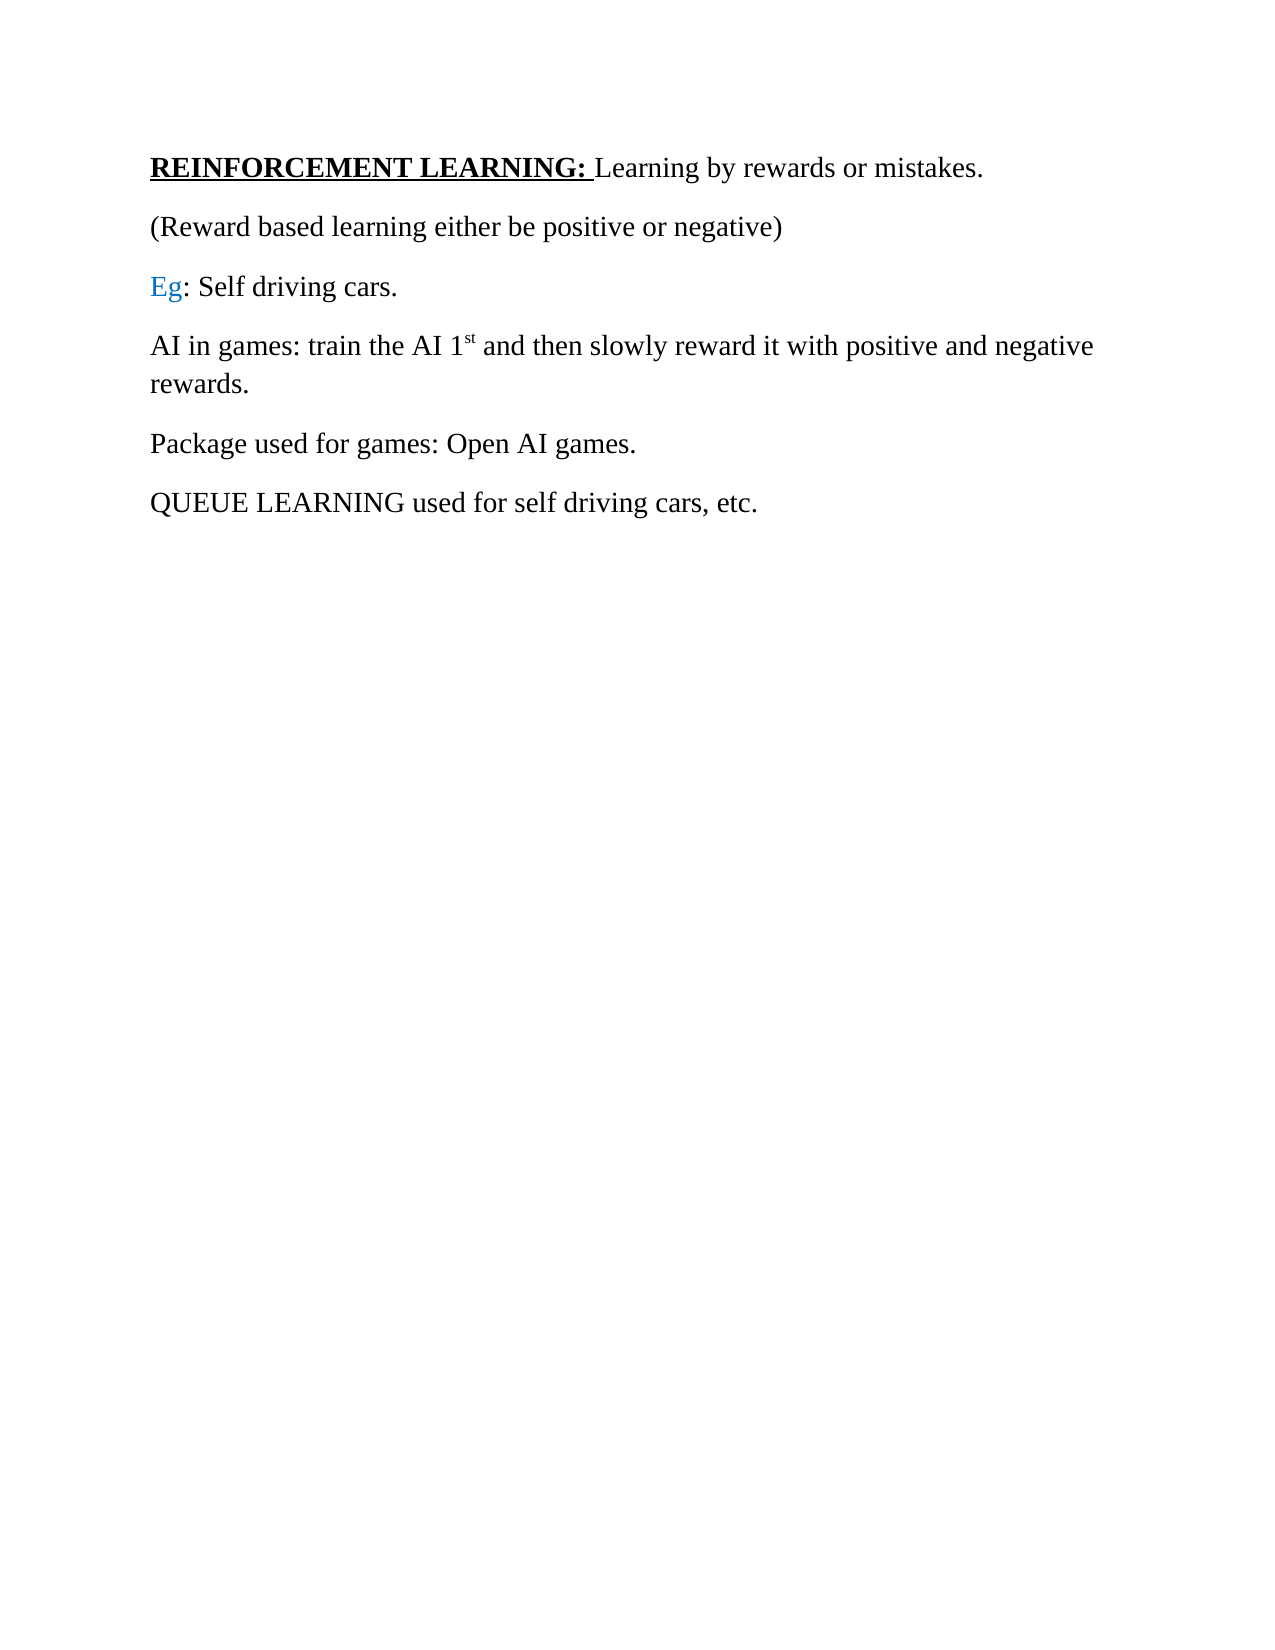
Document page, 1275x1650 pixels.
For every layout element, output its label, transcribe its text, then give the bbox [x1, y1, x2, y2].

text QUEUE LEARNING used for self driving cars, etc. [150, 485, 1125, 519]
text (Reward based learning either be positive or negative) [150, 209, 1125, 243]
text AI in games: train the AI 1st and then slowly reward it with positive and negative rewards. [150, 328, 1125, 400]
text REINFORCEMENT LEARNING: Learning by rewards or mistakes. [150, 150, 1125, 183]
text Eg: Self driving cars. [150, 269, 1125, 302]
text Package used for games: Open AI games. [150, 426, 1125, 459]
